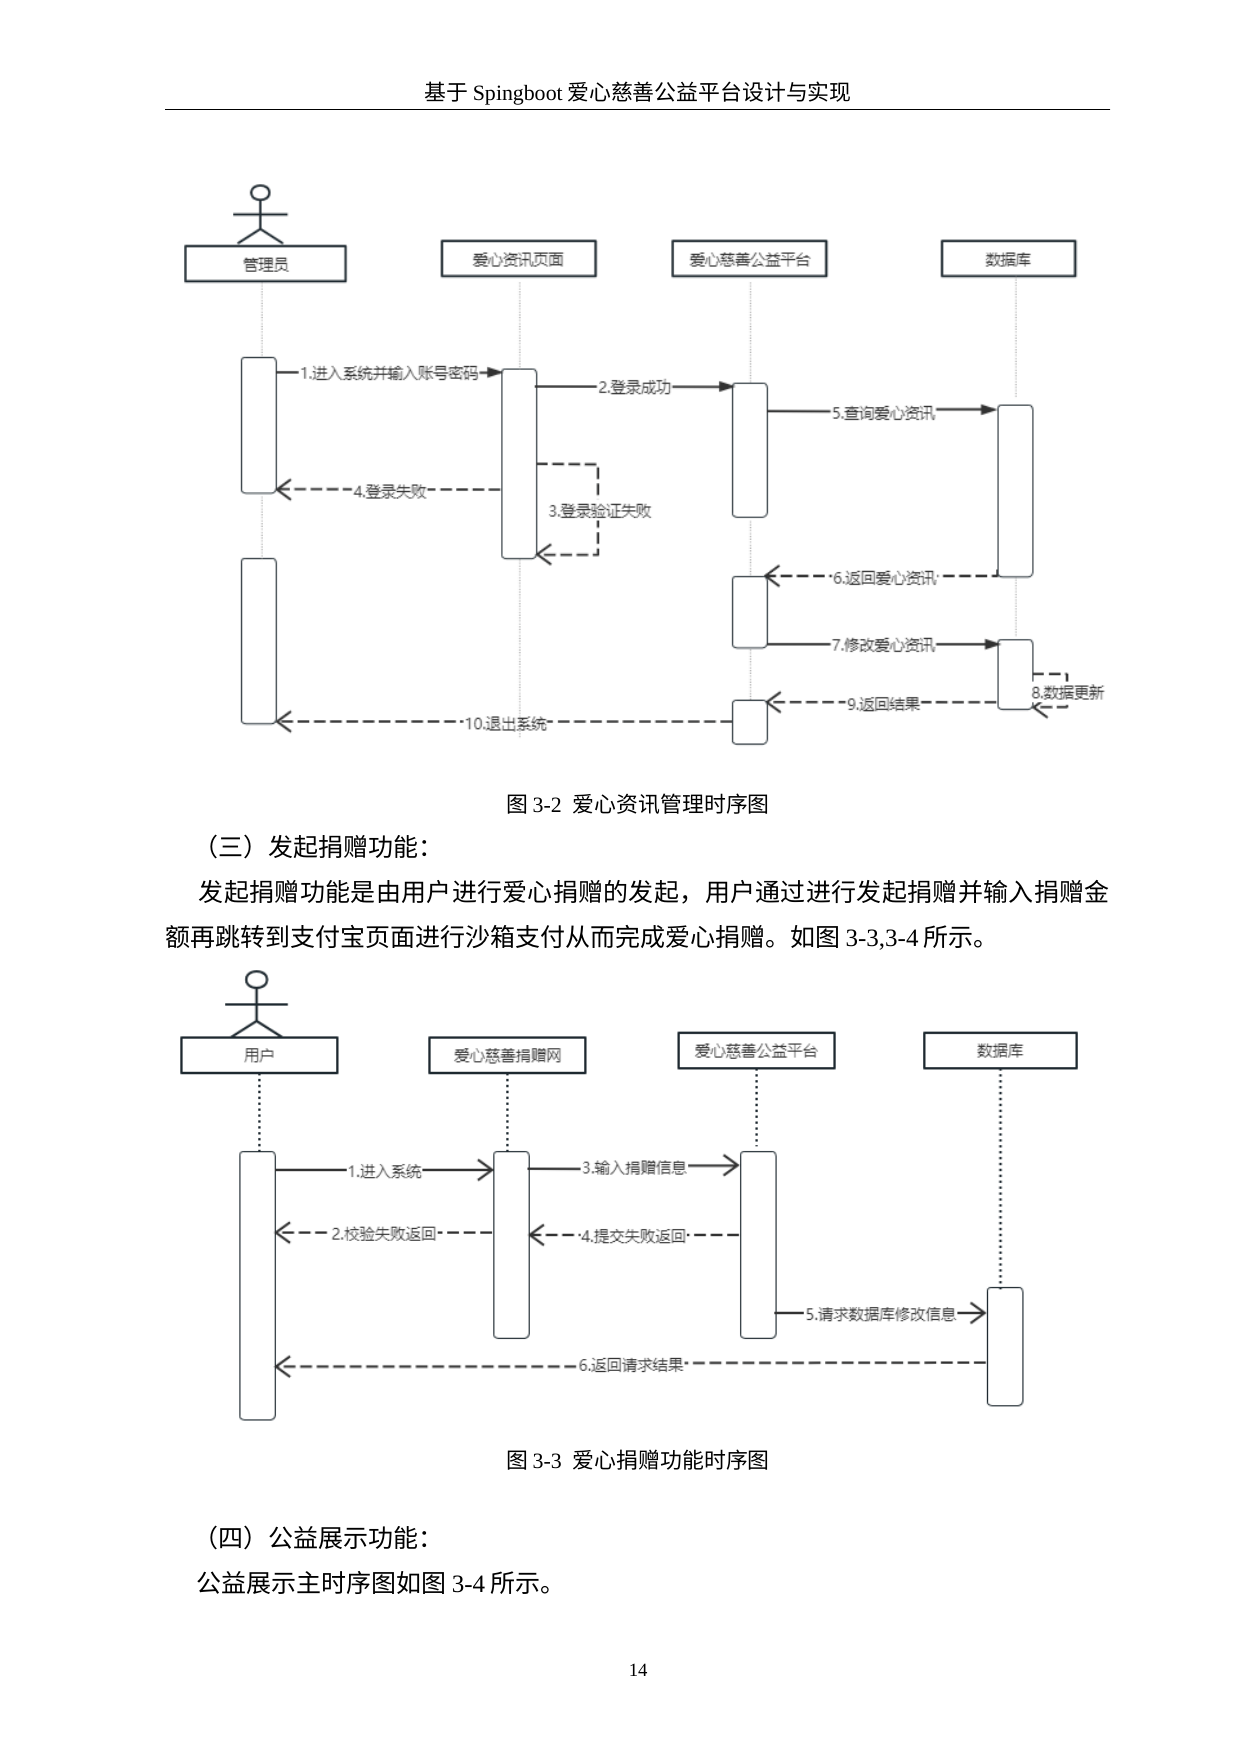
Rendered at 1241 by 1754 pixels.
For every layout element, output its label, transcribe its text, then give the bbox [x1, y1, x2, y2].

text 图3-2 爱心资讯管理时序图 [165, 787, 1110, 819]
picture [165, 165, 1111, 781]
text 图3-3 爱心捐赠功能时序图 [165, 1443, 1110, 1474]
text （三）发起捐赠功能： [165, 827, 1110, 863]
text （四）公益展示功能： [165, 1518, 1110, 1554]
picture [165, 963, 1111, 1436]
text 发起捐赠功能是由用户进行爱心捐赠的发起，用户通过进行发起捐赠并输入捐赠金额再跳转到支付宝页面进行沙箱支付从而完成爱心捐赠。如图3-3,3-4所示。 [165, 872, 1110, 954]
text 公益展示主时序图如图3-4所示。 [165, 1563, 1110, 1600]
